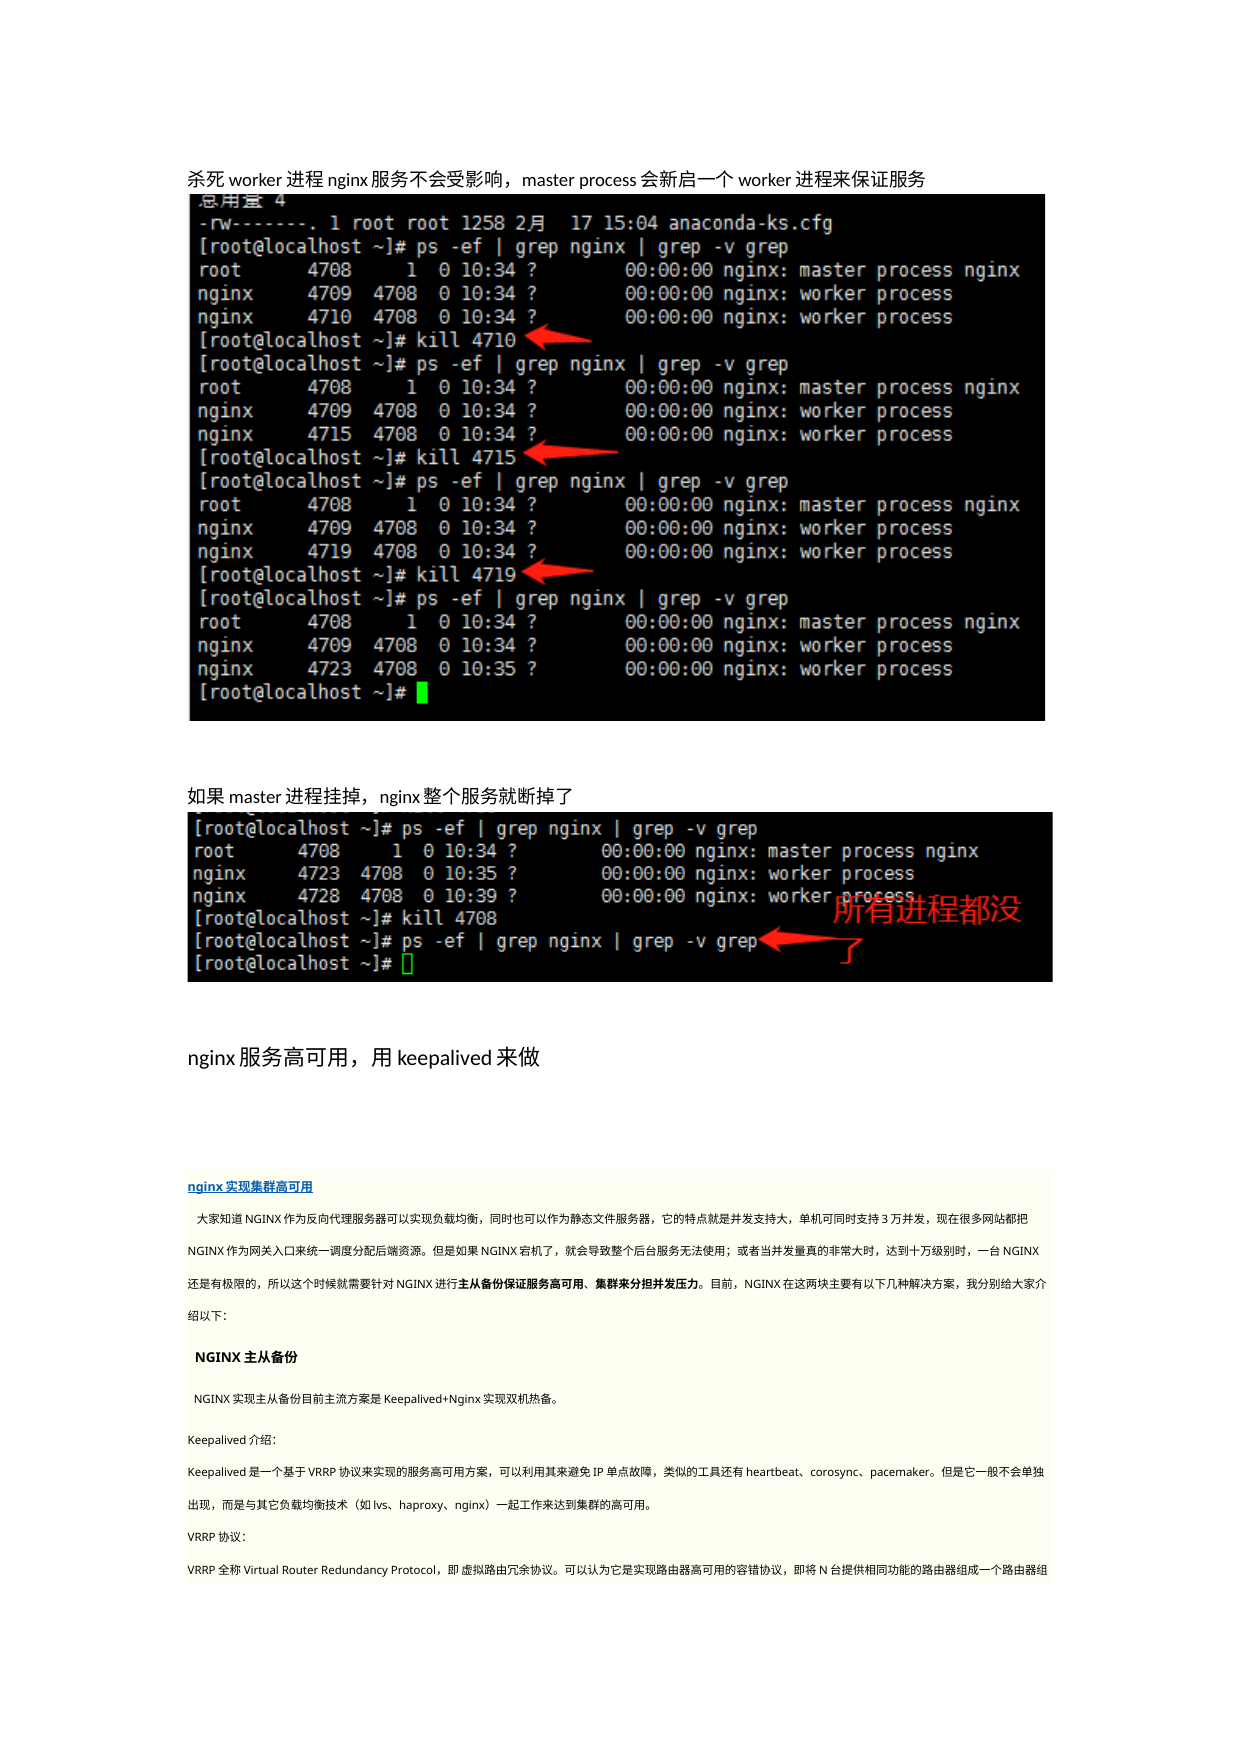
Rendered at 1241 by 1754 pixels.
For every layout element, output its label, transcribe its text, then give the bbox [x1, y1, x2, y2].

text nginx服务高可用，用keepalived来做 [187, 1039, 1053, 1072]
picture [187, 812, 1053, 982]
text NGINX主从备份 [187, 1341, 1053, 1373]
text 如果master进程挂掉，nginx整个服务就断掉了 [187, 779, 1053, 812]
text nginx实现集群高可用 [187, 1169, 1053, 1202]
picture [187, 194, 1046, 721]
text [187, 1520, 1053, 1585]
text 杀死worker进程nginx服务不会受影响，master process会新启一个worker进程来保证服务 [187, 162, 1053, 194]
text Keepalived介绍： Keepalived是一个基于VRRP协议来实现的服务高可用方案，可以利用其来避免IP单点故障，类似的工具还有heartbeat、corosync、pacemaker。但是它一般不会单独出现，而是与其它负载均衡技术（如lvs、haproxy、nginx）一起工作来达到集群的高可用。 [187, 1423, 1053, 1520]
text 大家知道NGINX作为反向代理服务器可以实现负载均衡，同时也可以作为静态文件服务器，它的特点就是并发支持大，单机可同时支持3万并发，现在很多网站都把NGINX作为网关入口来统一调度分配后端资源。但是如果NGINX宕机了，就会导致整个后台服务无法使用；或者当并发量真的非常大时，达到十万级别时，一台NGINX还是有极限的，所以这个时候就需要针对NGINX进行主从备份保证服务高可用、集群来分担并发压力。目前，NGINX在这两块主要有以下几种解决方案，我分别给大家介绍以下： [187, 1202, 1053, 1332]
text NGINX实现主从备份目前主流方案是Keepalived+Nginx实现双机热备。 [187, 1382, 1053, 1414]
